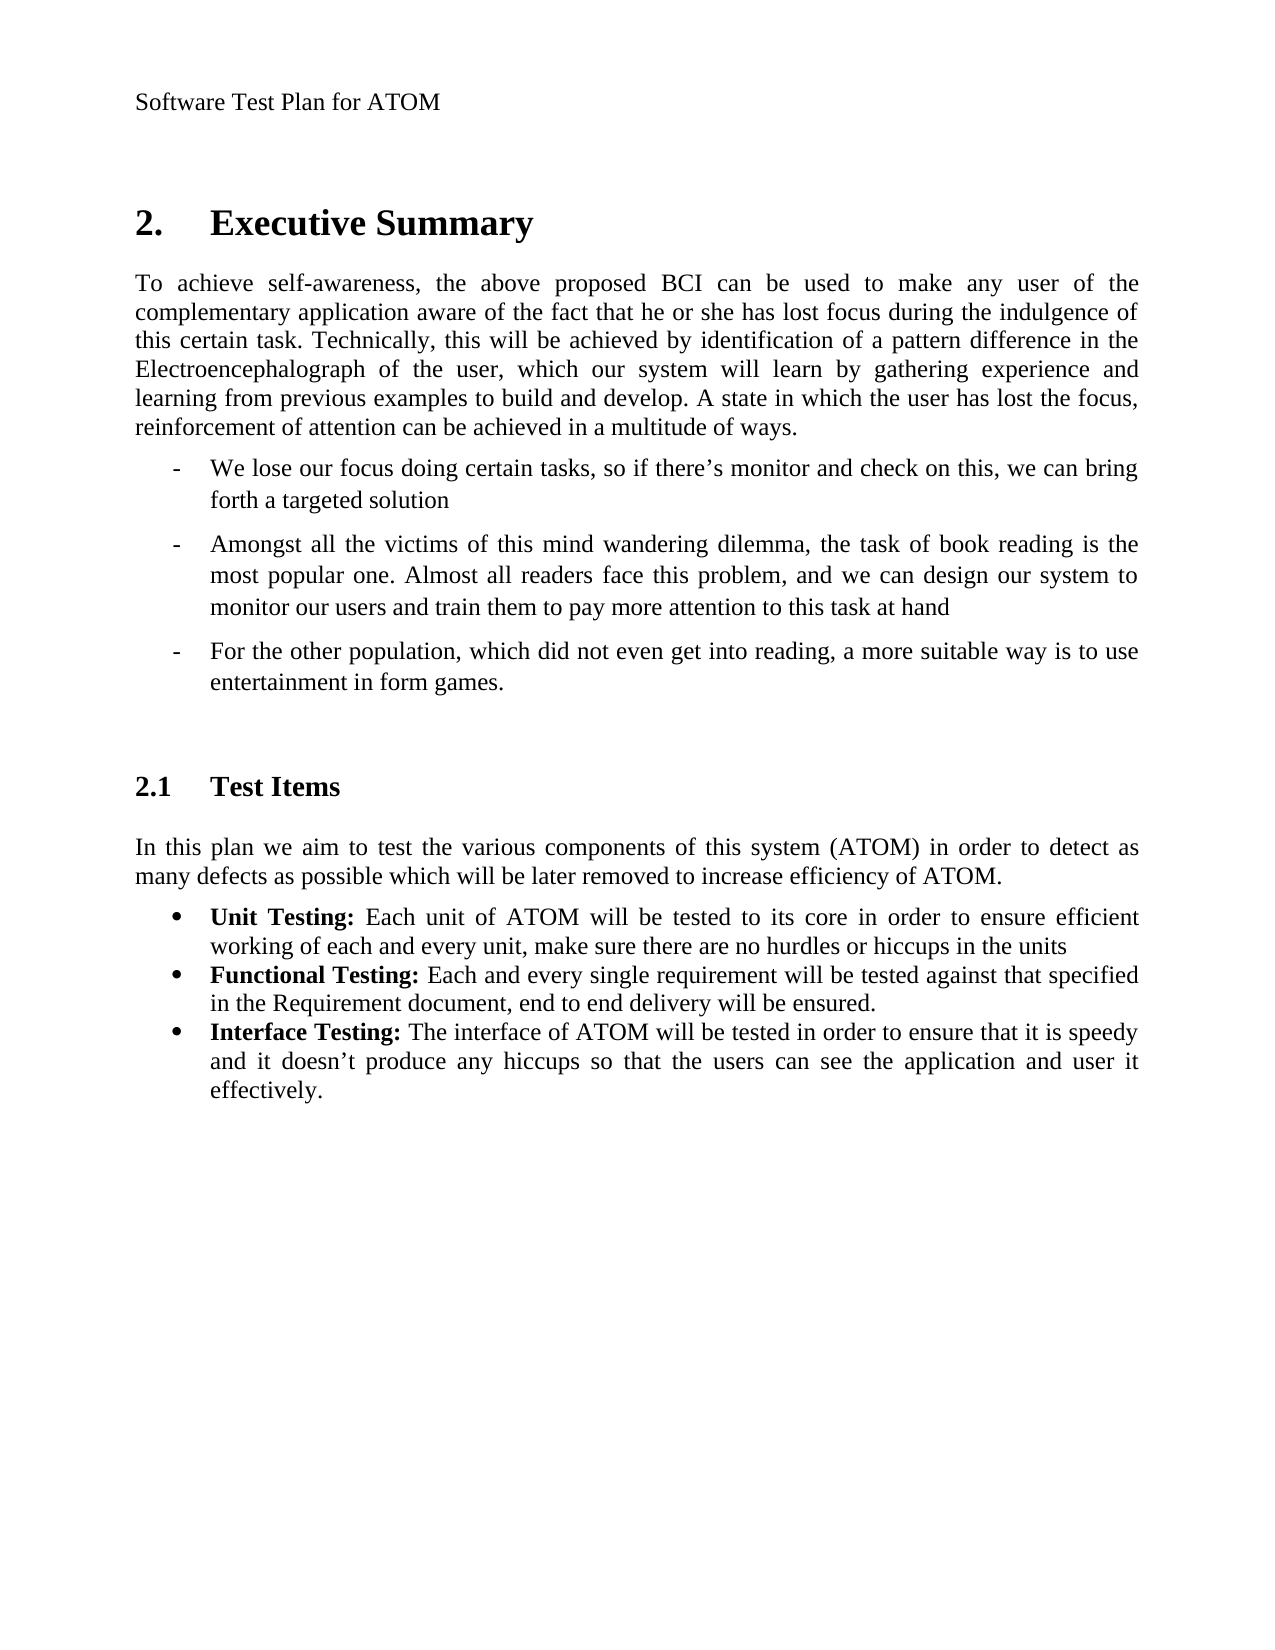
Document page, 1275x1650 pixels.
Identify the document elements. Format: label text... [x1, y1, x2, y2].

text To achieve self-awareness, the above proposed BCI can be used to make any user of the complementary application aware of the fact that he or she has lost focus during the indulgence of this certain task. Technically, this will be achieved by identification of a pattern difference in the Electroencephalograph of the user, which our system will learn by gathering experience and learning from previous examples to build and develop. A state in which the user has lost the focus, reinforcement of attention can be achieved in a multitude of ways. [135, 268, 1140, 441]
text In this plan we aim to test the various components of this system (ATOM) in order to detect as many defects as possible which will be later removed to increase efficiency of ATOM. [135, 832, 1140, 890]
list Functional Testing: Each and every single requirement will be tested against that specified in the Requirement document, end to end delivery will be ensured. [172, 960, 1140, 1017]
list Amongst all the victims of this mind wandering dilemma, the task of book reading is the most popular one. Almost all readers face this problem, and we can design our system to monitor our users and train them to pay more attention to this task at hand [172, 529, 1140, 621]
subtitle Test Items [135, 769, 1140, 803]
list Unit Testing: Each unit of ATOM will be tested to its core in order to ensure efficient working of each and every unit, make sure there are no hurdles or hiccups in the units [172, 902, 1140, 960]
list We lose our focus doing certain tasks, so if there’s monitor and check on this, we can bring forth a targeted solution [172, 453, 1140, 513]
list For the other population, which did not even get into reading, a more suitable way is to use entertainment in form games. [172, 636, 1140, 696]
list Interface Testing: The interface of ATOM will be tested in order to ensure that it is speedy and it doesn’t produce any hiccups so that the users can see the application and user it effectively. [172, 1017, 1140, 1103]
subtitle Executive Summary [135, 200, 1140, 243]
